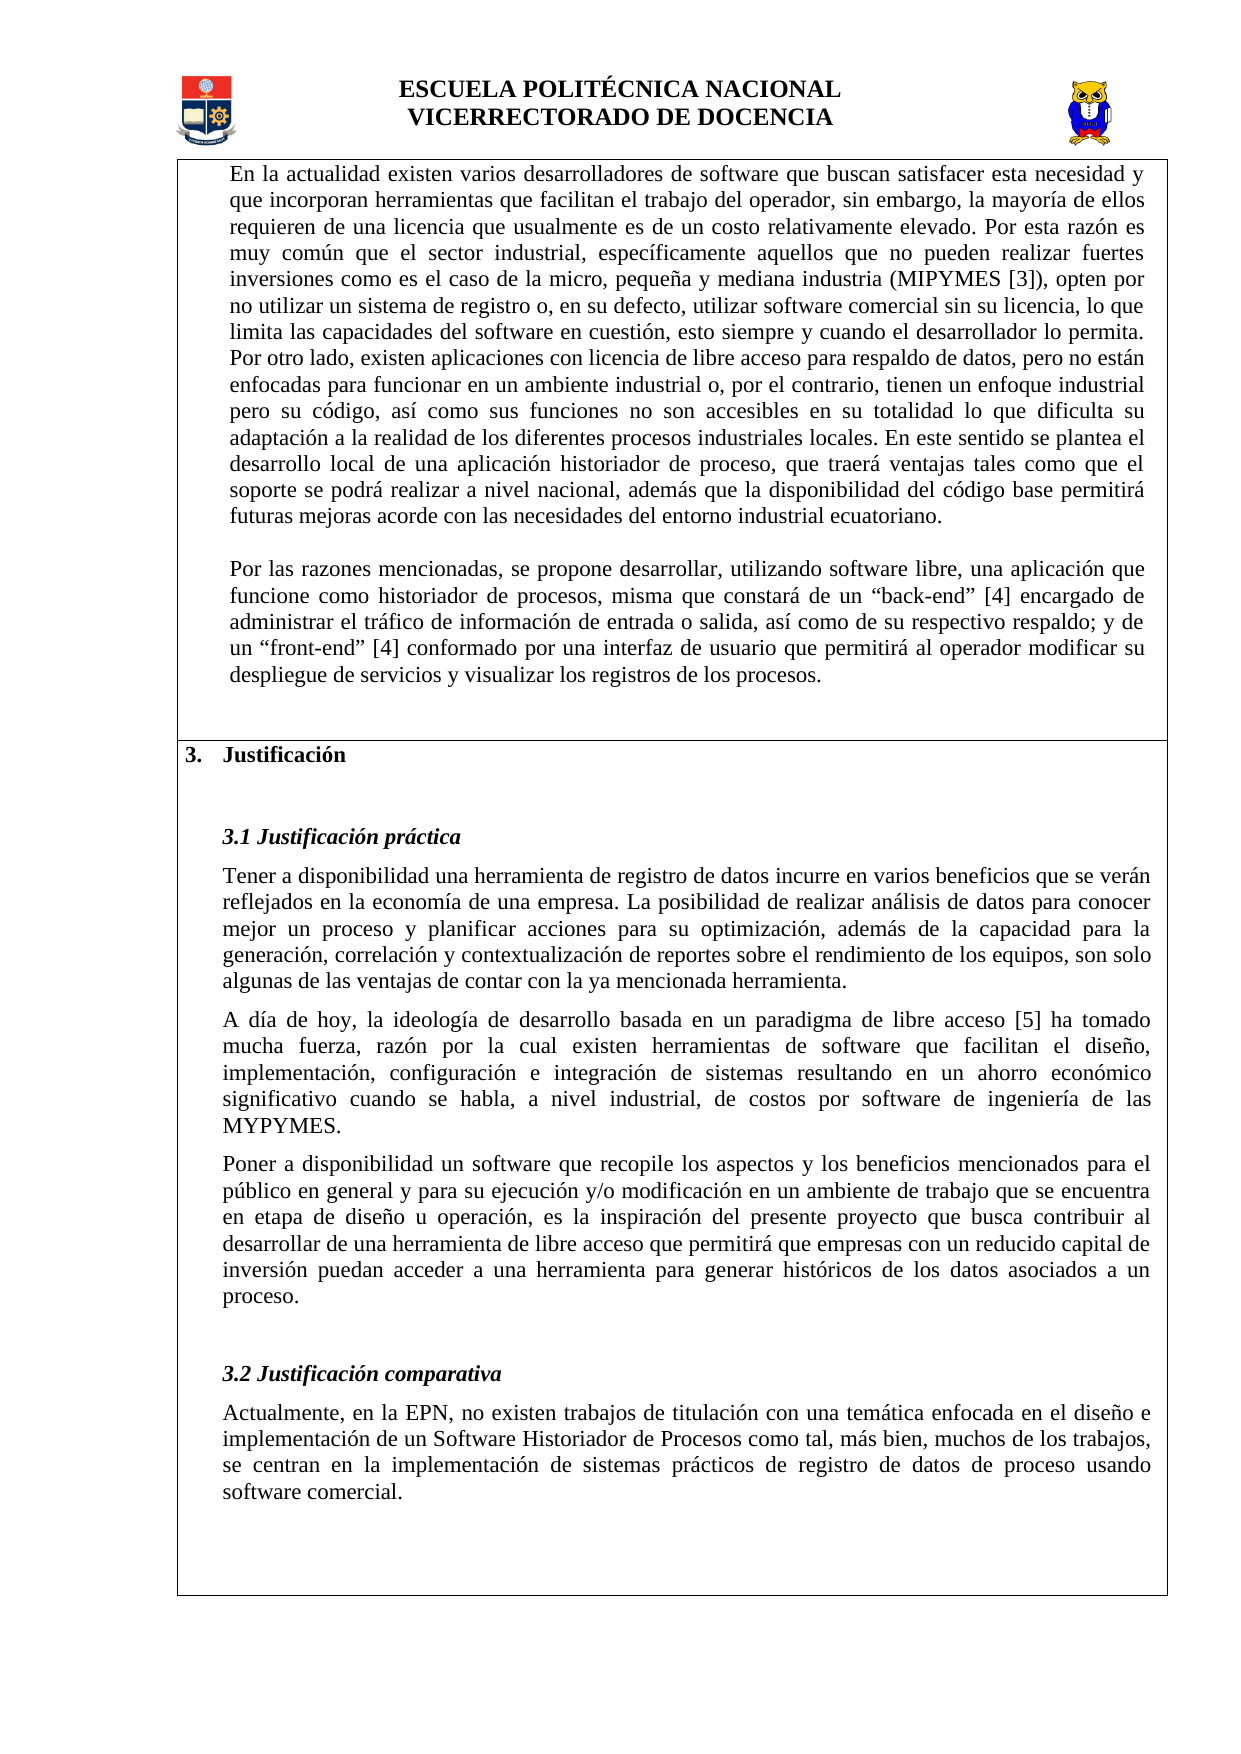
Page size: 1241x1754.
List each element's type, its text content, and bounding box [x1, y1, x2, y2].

picture [173, 73, 239, 147]
